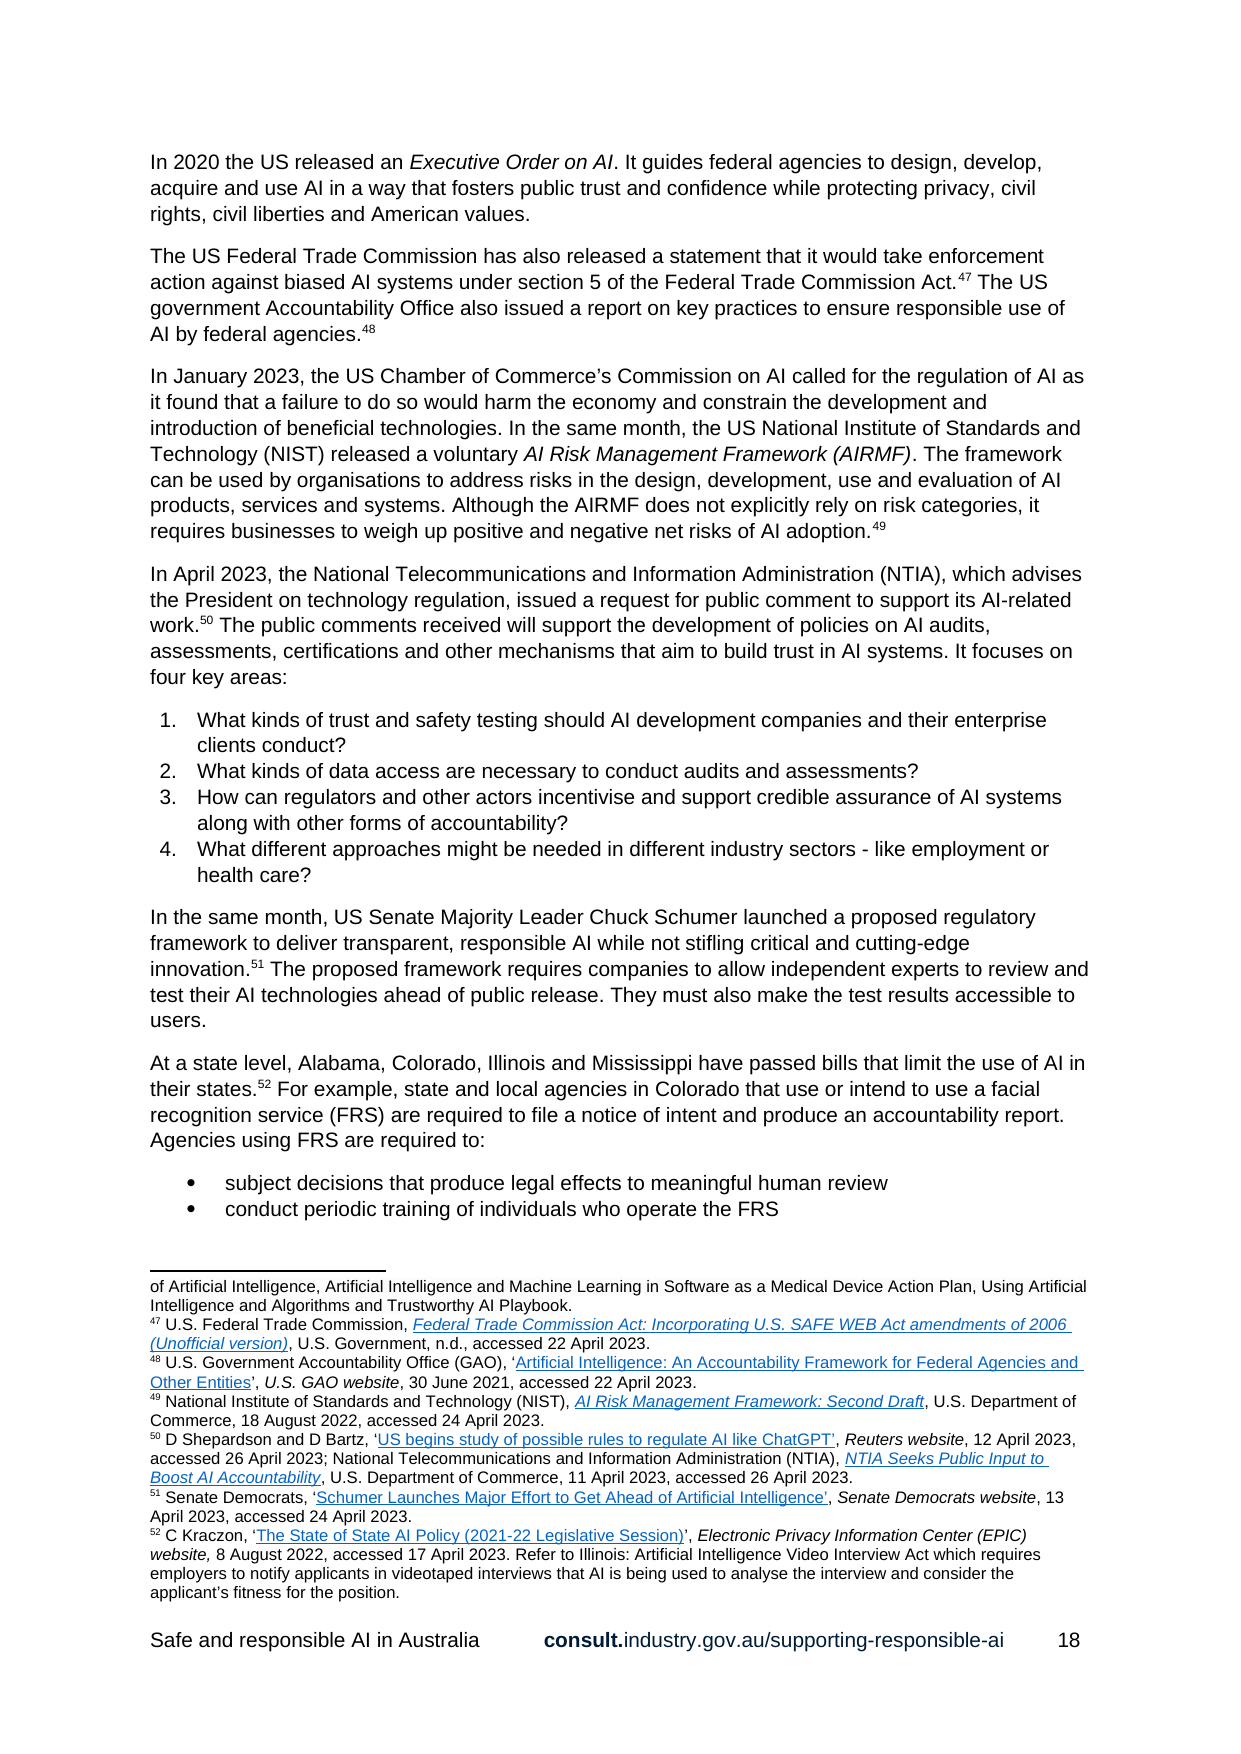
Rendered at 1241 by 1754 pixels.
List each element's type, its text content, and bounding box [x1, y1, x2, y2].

list What kinds of data access are necessary to conduct audits and assessments? [159, 759, 1090, 783]
list What different approaches might be needed in different industry sectors - like employment or health care? [159, 837, 1090, 886]
text At a state level, Alabama, Colorado, Illinois and Mississippi have passed bills that limit the use of AI in their states. For example, state and local agencies in Colorado that use or intend to use a facial recognition service (FRS) are required to file a notice of intent and produce an accountability report. Agencies using FRS are required to: [150, 1051, 1090, 1152]
text In 2020 the US released an Executive Order on AI. It guides federal agencies to design, develop, acquire and use AI in a way that fosters public trust and confidence while protecting privacy, civil rights, civil liberties and American values. [150, 150, 1090, 226]
list subject decisions that produce legal effects to meaningful human review [187, 1171, 1090, 1195]
text In the same month, US Senate Majority Leader Chuck Schumer launched a proposed regulatory framework to deliver transparent, responsible AI while not stifling critical and cutting-edge innovation. The proposed framework requires companies to allow independent experts to review and test their AI technologies ahead of public release. They must also make the test results accessible to users. [150, 905, 1090, 1032]
text In April 2023, the National Telecommunications and Information Administration (NTIA), which advises the President on technology regulation, issued a request for public comment to support its AI-related work. The public comments received will support the development of policies on AI audits, assessments, certifications and other mechanisms that aim to build trust in AI systems. It focuses on four key areas: [150, 562, 1090, 689]
list conduct periodic training of individuals who operate the FRS [187, 1197, 1090, 1221]
text The US Federal Trade Commission has also released a statement that it would take enforcement action against biased AI systems under section 5 of the Federal Trade Commission Act. The US government Accountability Office also issued a report on key practices to ensure responsible use of AI by federal agencies. [150, 244, 1090, 346]
list What kinds of trust and safety testing should AI development companies and their enterprise clients conduct? [159, 707, 1090, 757]
list How can regulators and other actors incentivise and support credible assurance of AI systems along with other forms of accountability? [159, 785, 1090, 835]
text In January 2023, the US Chamber of Commerce’s Commission on AI called for the regulation of AI as it found that a failure to do so would harm the economy and constrain the development and introduction of beneficial technologies. In the same month, the US National Institute of Standards and Technology (NIST) released a voluntary AI Risk Management Framework (AIRMF). The framework can be used by organisations to address risks in the design, development, use and evaluation of AI products, services and systems. Although the AIRMF does not explicitly rely on risk categories, it requires businesses to weigh up positive and negative net risks of AI adoption. [150, 364, 1090, 543]
